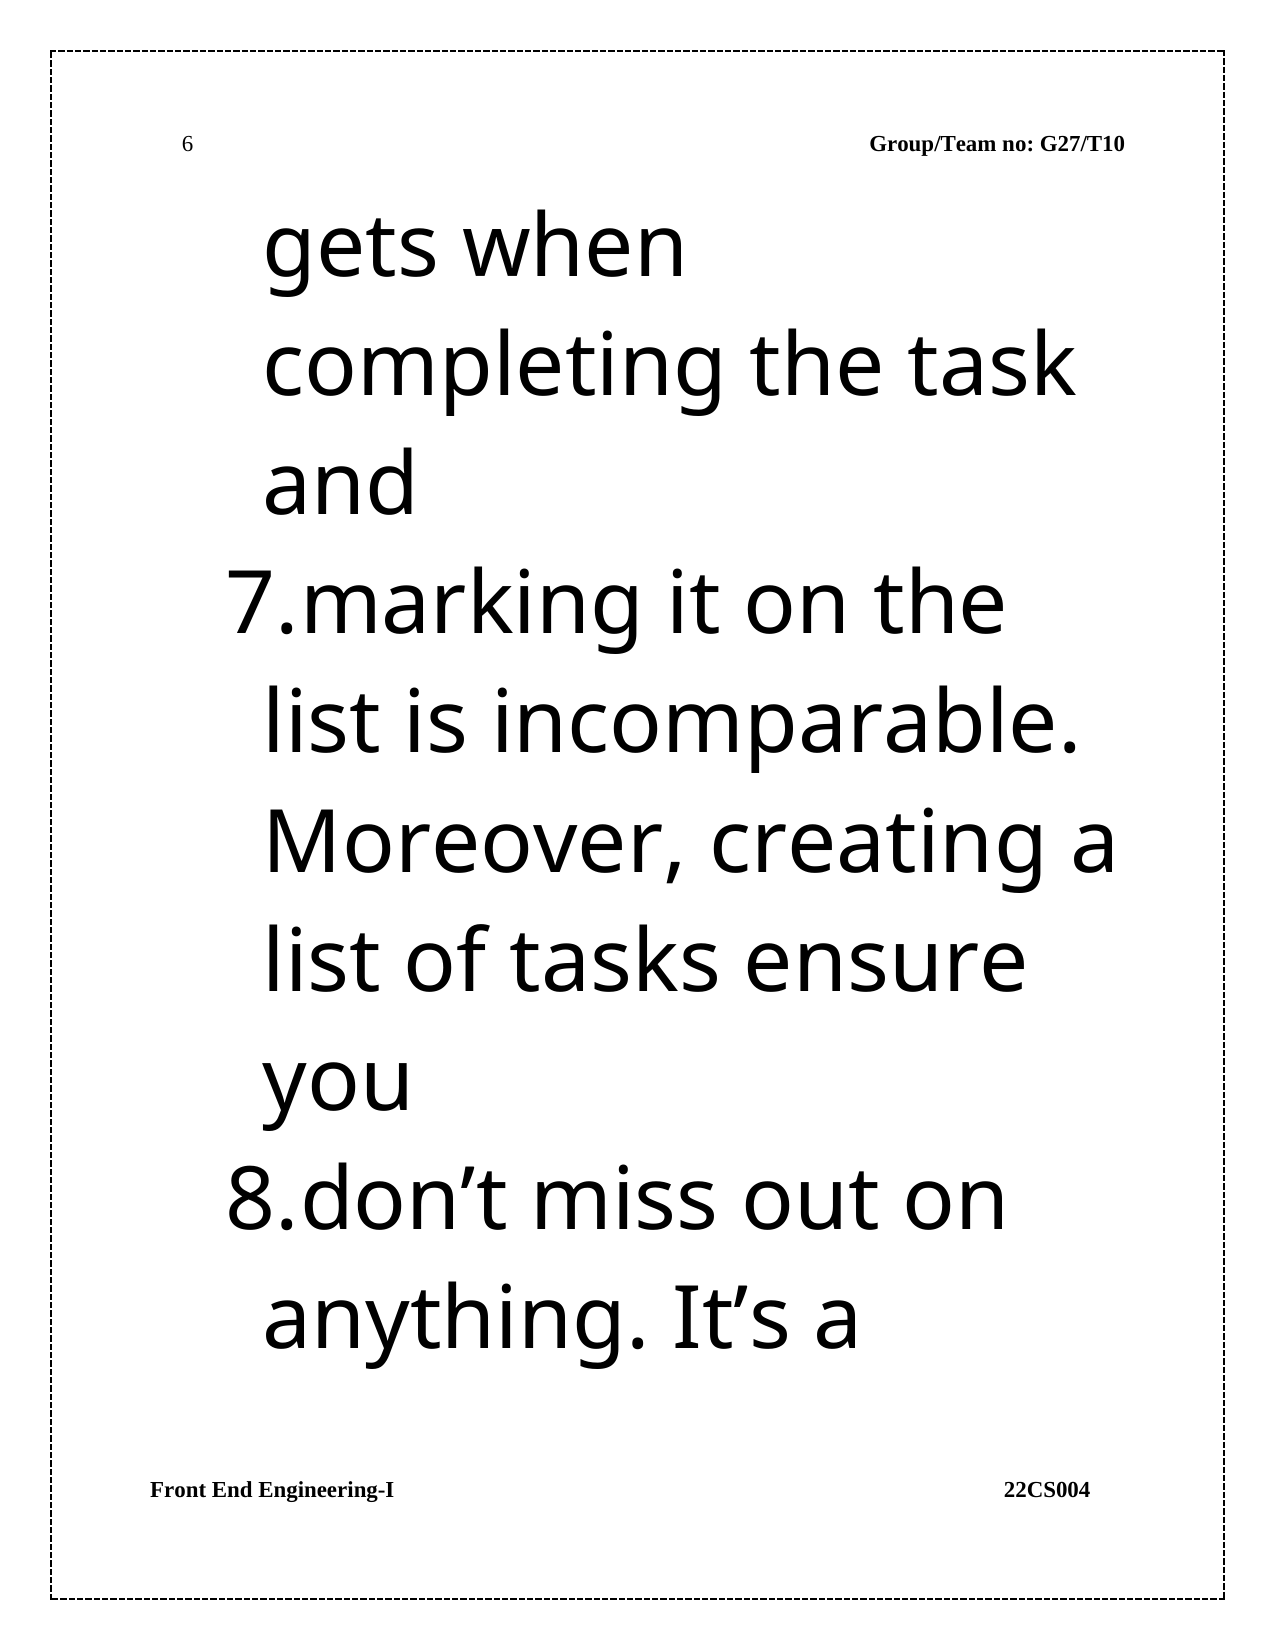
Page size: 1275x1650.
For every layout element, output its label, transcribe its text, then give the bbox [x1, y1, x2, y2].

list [225, 1136, 1125, 1374]
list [225, 183, 1125, 540]
list marking it on the list is incomparable. Moreover, creating a list of tasks ensure you [225, 540, 1125, 1136]
